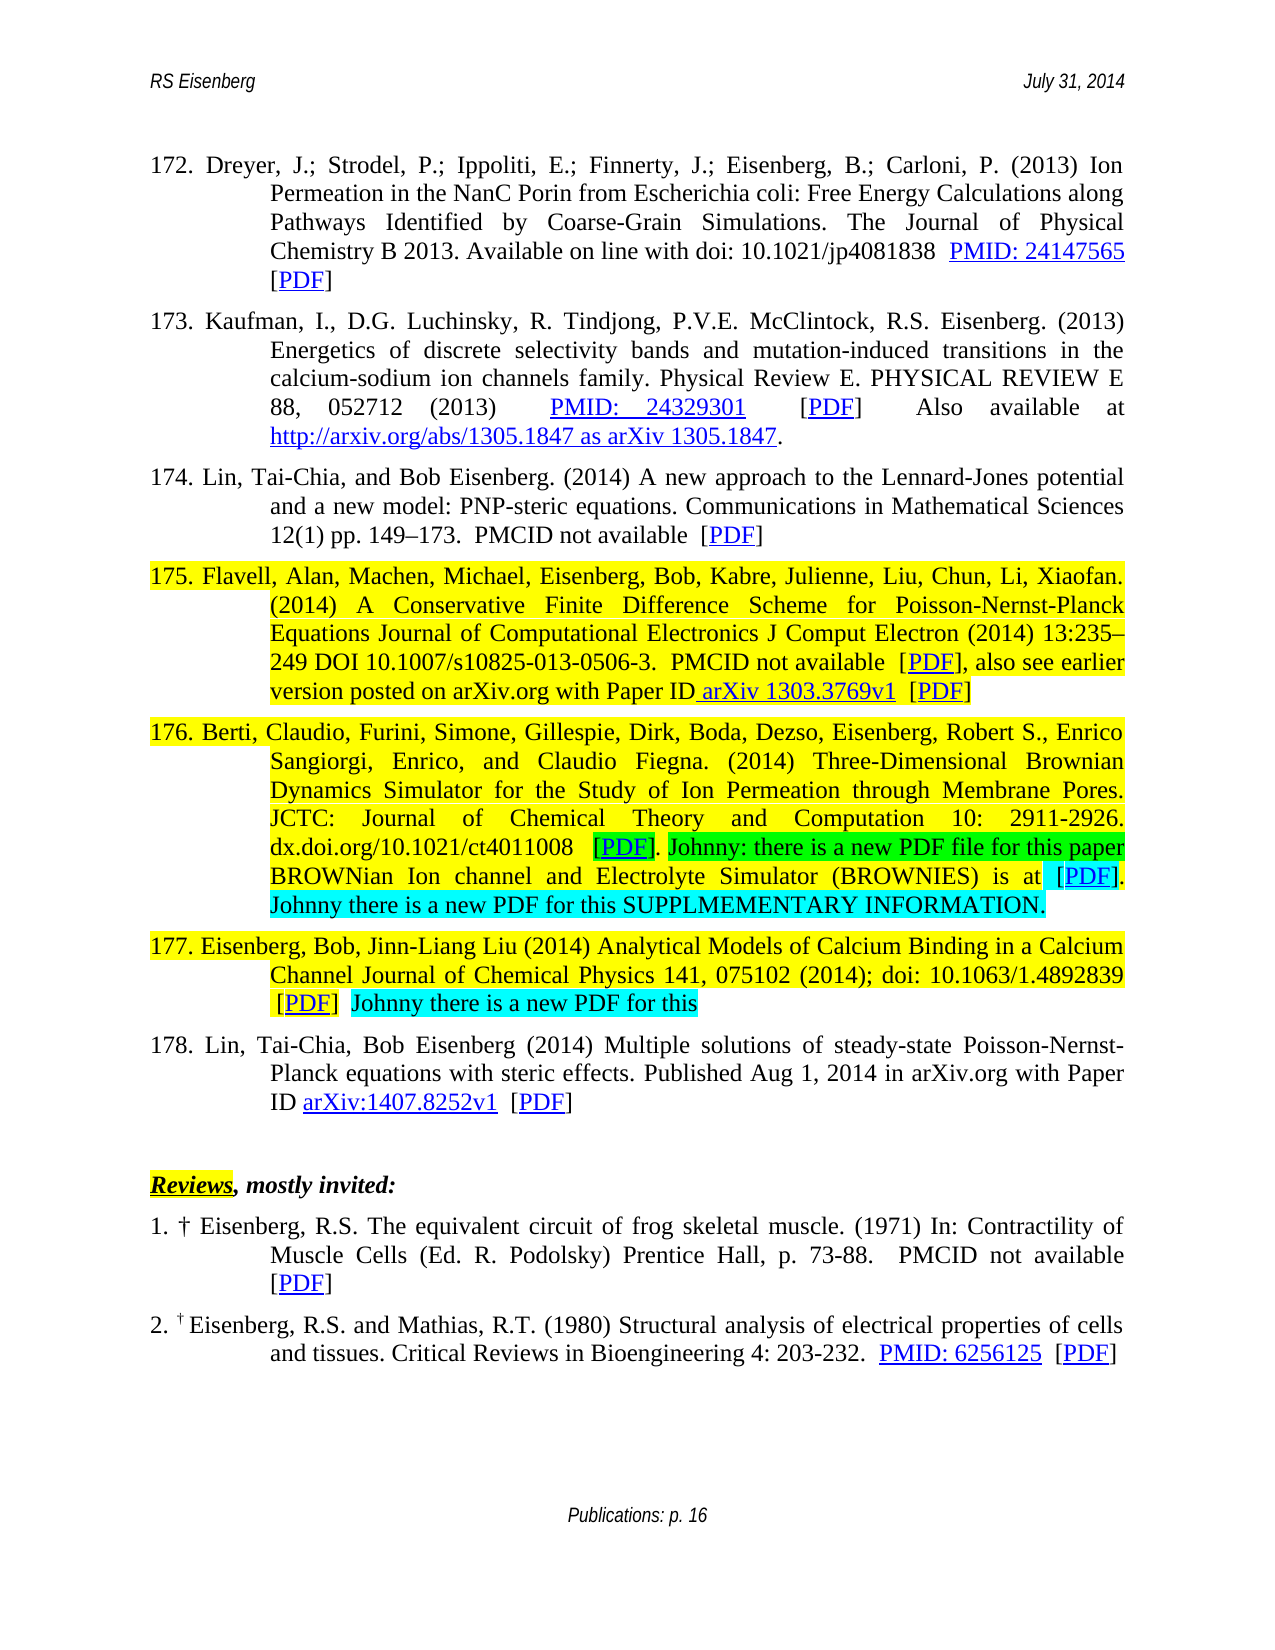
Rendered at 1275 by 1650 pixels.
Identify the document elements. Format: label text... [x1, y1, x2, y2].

text 178. Lin, Tai-Chia, Bob Eisenberg (2014) Multiple solutions of steady-state Poisson-Nernst-Planck equations with steric effects. Published Aug 1, 2014 in arXiv.org with Paper ID arXiv:1407.8252v1 [PDF] [150, 1030, 1125, 1116]
text 173. Kaufman, I., D.G. Luchinsky, R. Tindjong, P.V.E. McClintock, R.S. Eisenberg. (2013) Energetics of discrete selectivity bands and mutation-induced transitions in the calcium-sodium ion channels family. Physical Review E. PHYSICAL REVIEW E 88, 052712 (2013) PMID: 24329301 [PDF] Also available at http://arxiv.org/abs/1305.1847 as arXiv 1305.1847. [150, 306, 1125, 450]
text 2. † Eisenberg, R.S. and Mathias, R.T. (1980) Structural analysis of electrical properties of cells and tissues. Critical Reviews in Bioengineering 4: 203-232. PMID: 6256125 [PDF] [150, 1310, 1125, 1367]
text Reviews, mostly invited: [233, 1170, 1125, 1198]
text 177. Eisenberg, Bob, Jinn-Liang Liu (2014) Analytical Models of Calcium Binding in a Calcium Channel Journal of Chemical Physics 141, 075102 (2014); doi: 10.1063/1.4892839 [PDF] Johnny there is a new PDF for this [150, 960, 1125, 1017]
text 172. Dreyer, J.; Strodel, P.; Ippoliti, E.; Finnerty, J.; Eisenberg, B.; Carloni, P. (2013) Ion Permeation in the NanC Porin from Escherichia coli: Free Energy Calculations along Pathways Identified by Coarse-Grain Simulations. The Journal of Physical Chemistry B 2013. Available on line with doi: 10.1021/jp4081838 PMID: 24147565 [PDF] [150, 150, 1125, 293]
text 1. † Eisenberg, R.S. The equivalent circuit of frog skeletal muscle. (1971) In: Contractility of Muscle Cells (Ed. R. Podolsky) Prentice Hall, p. 73-88. PMCID not available [PDF] [150, 1211, 1125, 1297]
text 175. Flavell, Alan, Machen, Michael, Eisenberg, Bob, Kabre, Julienne, Liu, Chun, Li, Xiaofan. (2014) A Conservative Finite Difference Scheme for Poisson-Nernst-Planck Equations Journal of Computational Electronics J Comput Electron (2014) 13:235–249 DOI 10.1007/s10825-013-0506-3. PMCID not available [PDF], also see earlier version posted on arXiv.org with Paper ID arXiv 1303.3769v1 [PDF] [150, 590, 1125, 705]
text 176. Berti, Claudio, Furini, Simone, Gillespie, Dirk, Boda, Dezso, Eisenberg, Robert S., Enrico Sangiorgi, Enrico, and Claudio Fiegna. (2014) Three-Dimensional Brownian Dynamics Simulator for the Study of Ion Permeation through Membrane Pores. JCTC: Journal of Chemical Theory and Computation 10: 2911-2926. dx.doi.org/10.1021/ct4011008 [PDF]. Johnny: there is a new PDF file for this paper BROWNian Ion channel and Electrolyte Simulator (BROWNIES) is at [PDF]. Johnny there is a new PDF for this SUPPLMEMENTARY INFORMATION. [150, 746, 1125, 918]
text 174. Lin, Tai-Chia, and Bob Eisenberg. (2014) A new approach to the Lennard-Jones potential and a new model: PNP-steric equations. Communications in Mathematical Sciences 12(1) pp. 149–173. PMCID not available [PDF] [150, 462, 1125, 548]
